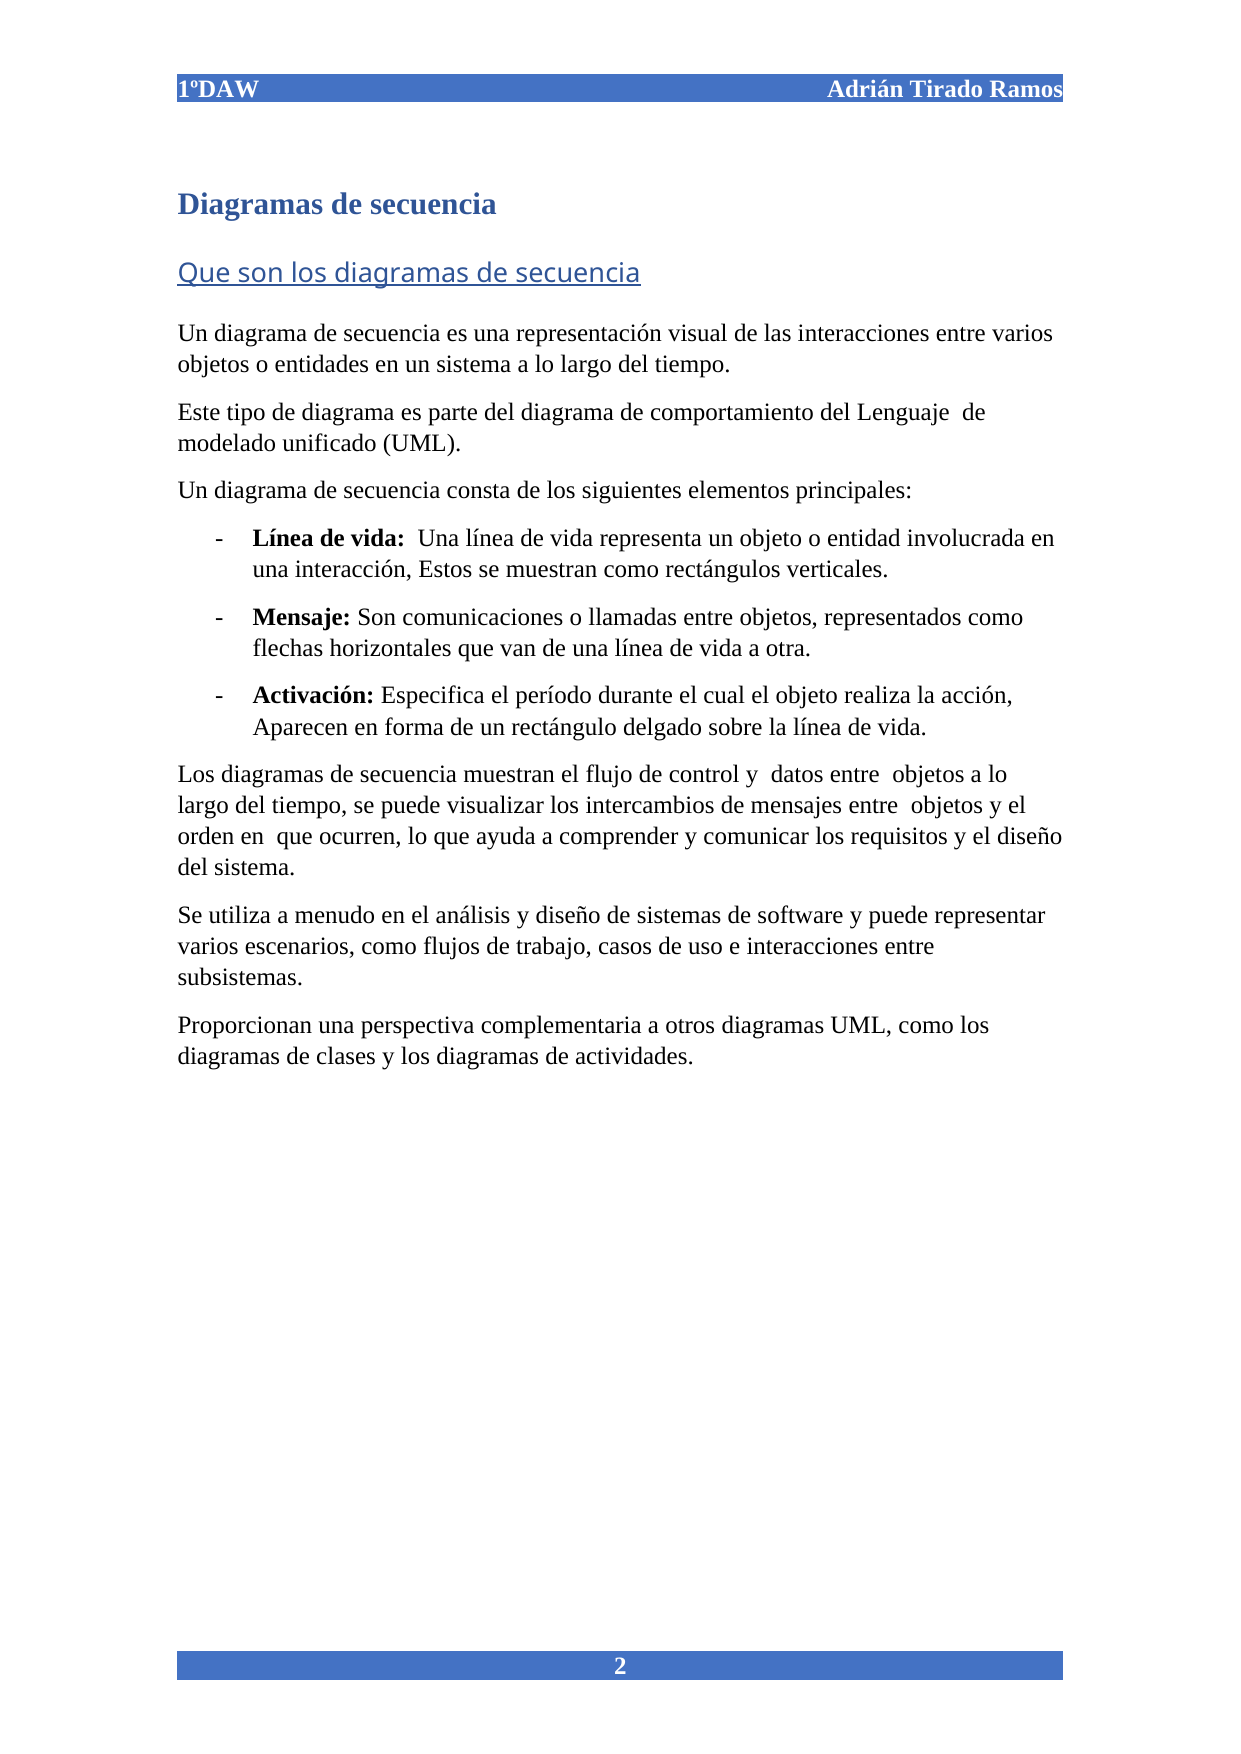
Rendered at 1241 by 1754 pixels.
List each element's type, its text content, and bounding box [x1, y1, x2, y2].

subtitle Diagramas de secuencia [177, 185, 1063, 221]
list Línea de vida: Una línea de vida representa un objeto o entidad involucrada en una interacción, Estos se muestran como rectángulos verticales. [215, 523, 1063, 583]
text Se utiliza a menudo en el análisis y diseño de sistemas de software y puede representar varios escenarios, como flujos de trabajo, casos de uso e interacciones entre subsistemas. [177, 900, 1063, 991]
text Los diagramas de secuencia muestran el flujo de control y datos entre objetos a lo largo del tiempo, se puede visualizar los intercambios de mensajes entre objetos y el orden en que ocurren, lo que ayuda a comprender y comunicar los requisitos y el diseño del sistema. [177, 759, 1063, 881]
list Activación: Especifica el período durante el cual el objeto realiza la acción, Aparecen en forma de un rectángulo delgado sobre la línea de vida. [215, 681, 1063, 740]
text Proporcionan una perspectiva complementaria a otros diagramas UML, como los diagramas de clases y los diagramas de actividades. [177, 1010, 1063, 1070]
list Mensaje: Son comunicaciones o llamadas entre objetos, representados como flechas horizontales que van de una línea de vida a otra. [215, 602, 1063, 662]
subtitle Que son los diagramas de secuencia [177, 253, 1063, 290]
text Un diagrama de secuencia consta de los siguientes elementos principales: [177, 475, 1063, 504]
text Este tipo de diagrama es parte del diagrama de comportamiento del Lenguaje de modelado unificado (UML). [177, 397, 1063, 456]
text Un diagrama de secuencia es una representación visual de las interacciones entre varios objetos o entidades en un sistema a lo largo del tiempo. [177, 318, 1063, 378]
